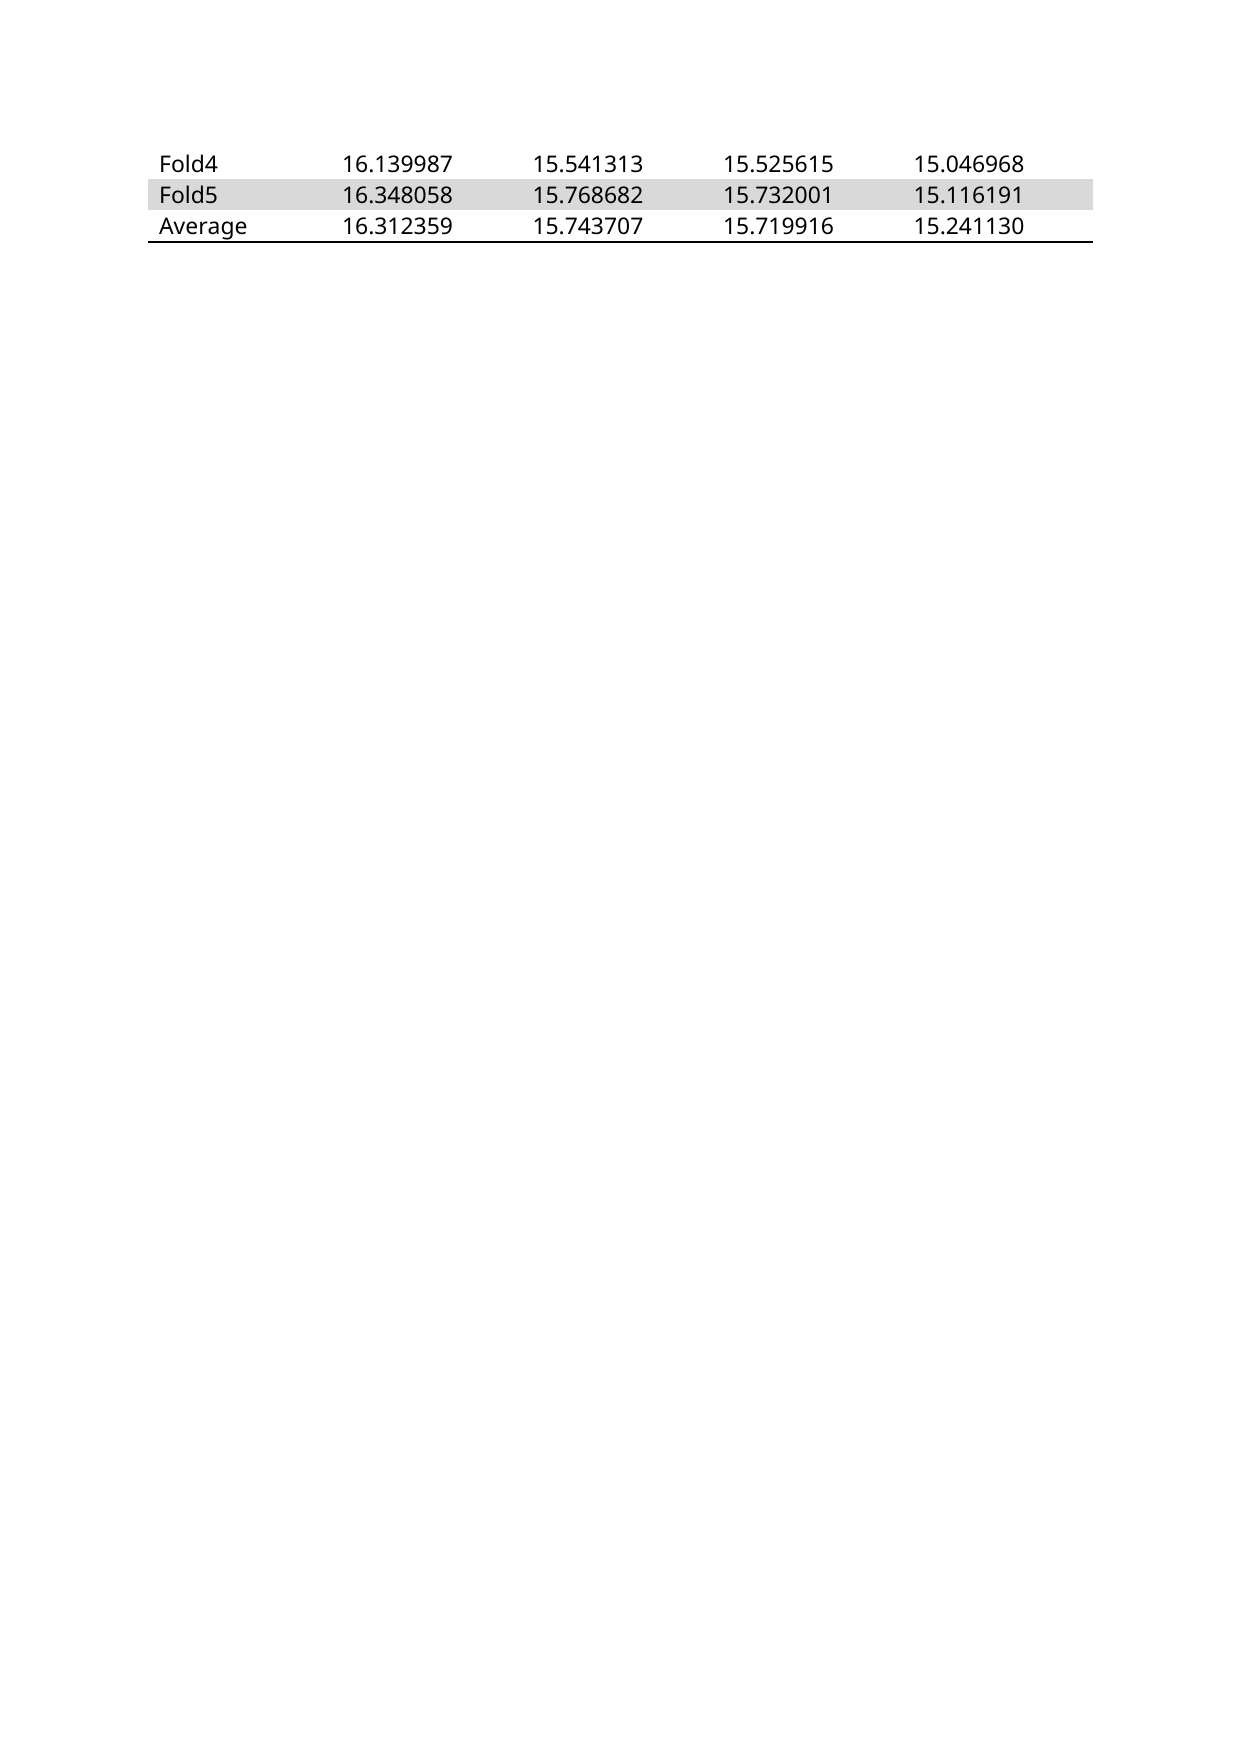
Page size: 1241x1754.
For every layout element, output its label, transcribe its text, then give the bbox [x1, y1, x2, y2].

table_cell Average [148, 210, 331, 241]
table_cell 15.732001 [712, 179, 902, 210]
table_cell Fold5 [148, 179, 331, 210]
table_cell 15.719916 [712, 210, 902, 241]
table_cell 15.241130 [902, 210, 1093, 241]
table_cell 15.116191 [902, 179, 1093, 210]
table_cell 16.348058 [331, 179, 521, 210]
table_cell 15.743707 [521, 210, 712, 241]
table_cell 16.312359 [331, 210, 521, 241]
table_cell 15.525615 [712, 148, 902, 179]
table_cell 15.541313 [521, 148, 712, 179]
table_cell 15.768682 [521, 179, 712, 210]
table_cell Fold4 [148, 148, 331, 179]
table_cell 16.139987 [331, 148, 521, 179]
table_cell 15.046968 [902, 148, 1093, 179]
